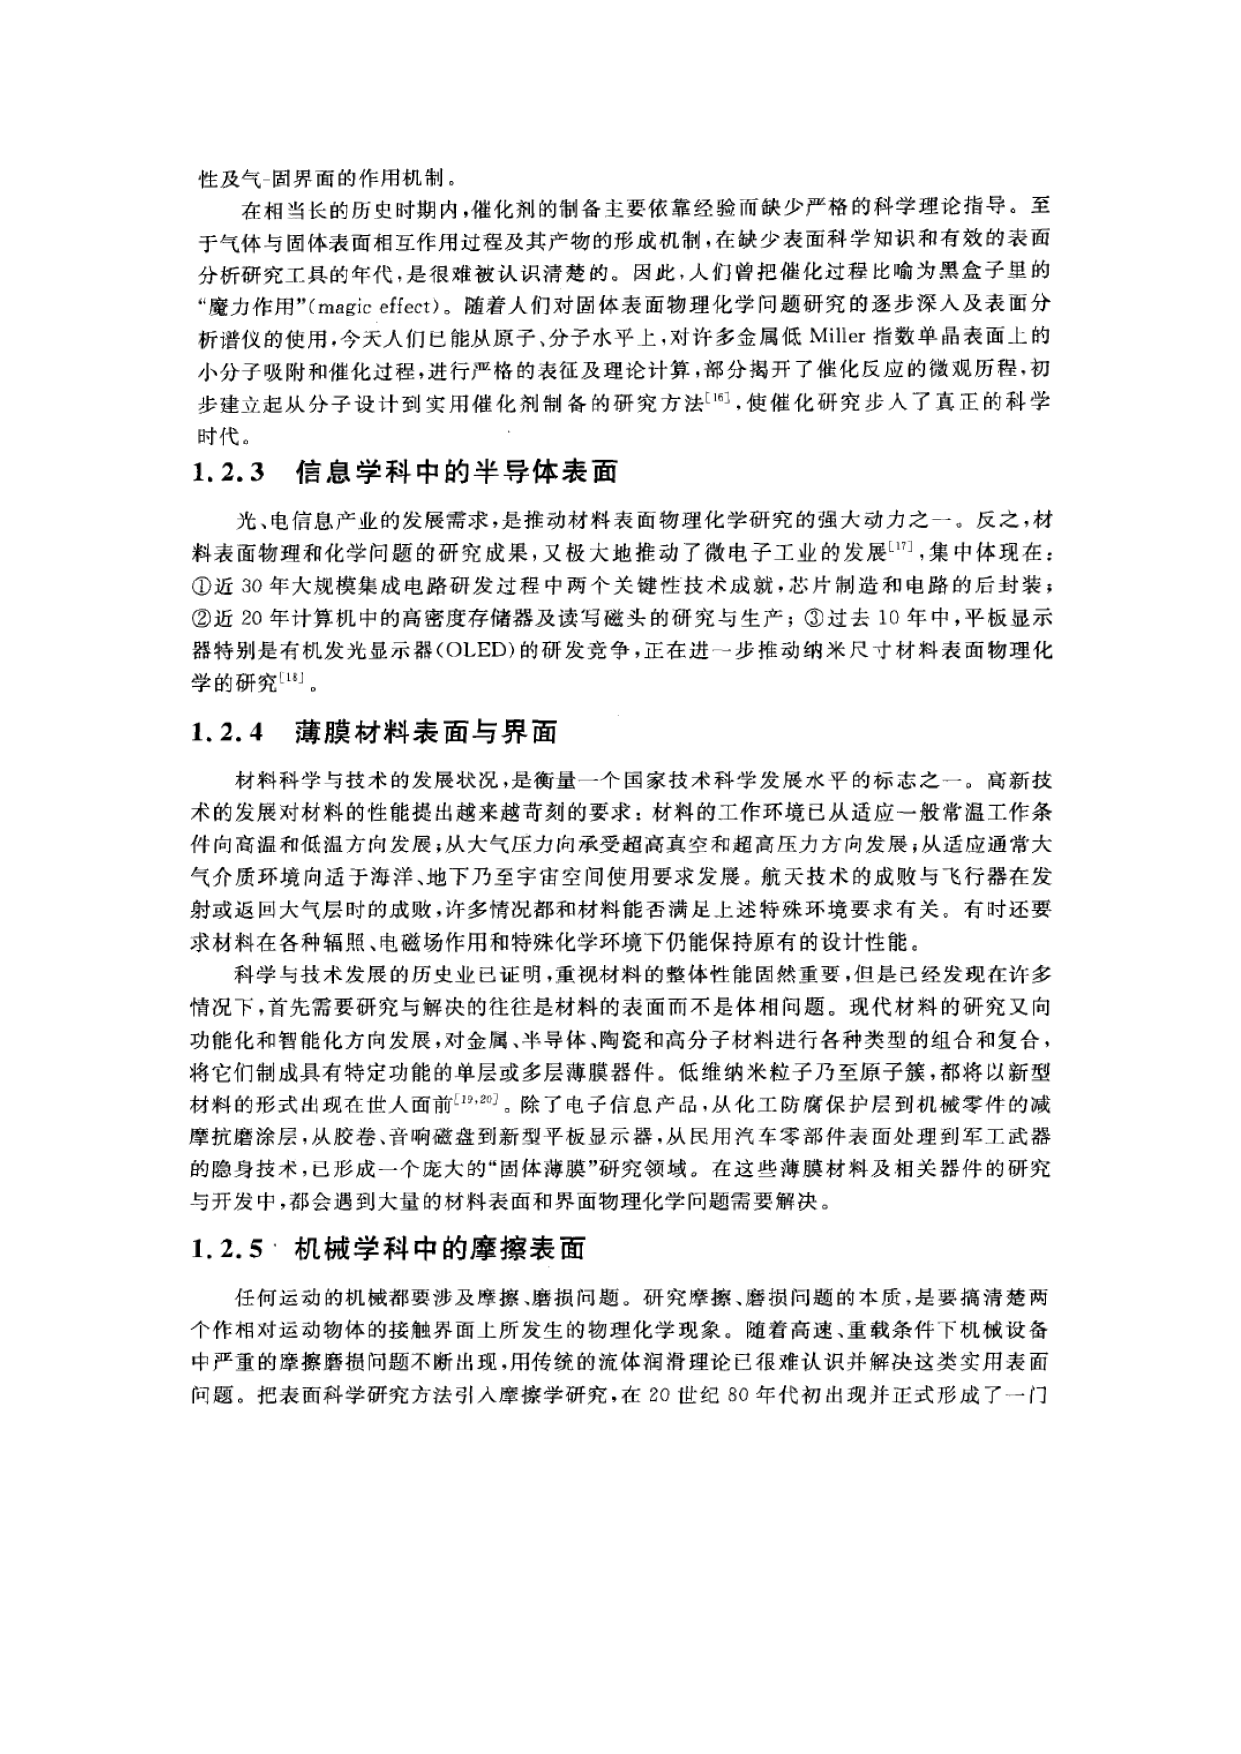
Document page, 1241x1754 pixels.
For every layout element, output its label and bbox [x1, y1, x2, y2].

picture [187, 1234, 1053, 1415]
picture [187, 162, 1053, 447]
picture [187, 454, 1053, 1214]
